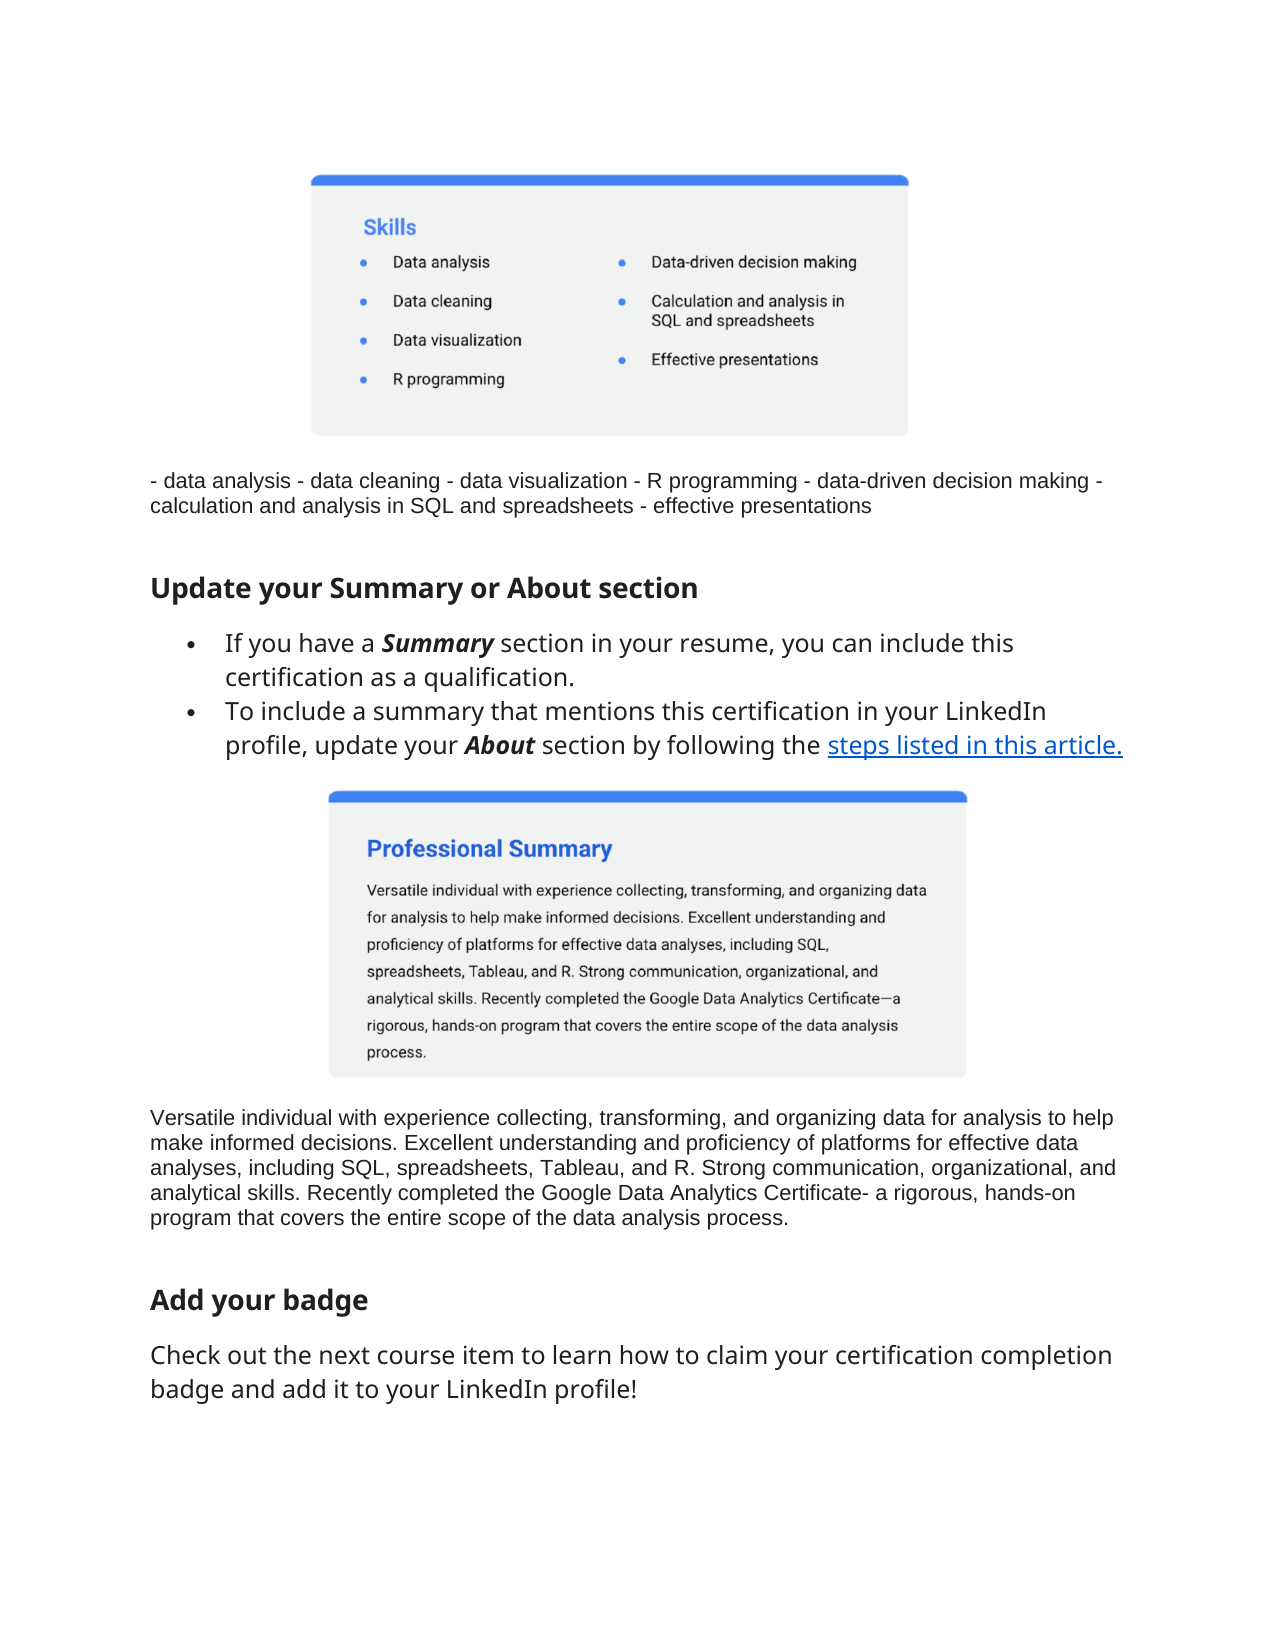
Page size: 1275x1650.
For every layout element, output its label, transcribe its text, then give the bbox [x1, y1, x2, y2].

text Update your Summary or About section [150, 568, 1125, 607]
picture [150, 150, 1125, 468]
text Add your badge [150, 1280, 1125, 1319]
text Check out the next course item to learn how to claim your certification completion badge and add it to your LinkedIn profile! [150, 1337, 1125, 1406]
list If you have a Summary section in your resume, you can include this certification as a qualification. [187, 625, 1125, 693]
list To include a summary that mentions this certification in your LinkedIn profile, update your About section by following the steps listed in this article. [187, 693, 1125, 761]
text Versatile individual with experience collecting, transforming, and organizing data for analysis to help make informed decisions. Excellent understanding and proficiency of platforms for effective data analyses, including SQL, spreadsheets, Tableau, and R. Strong communication, organizational, and analytical skills. Recently completed the Google Data Analytics Certificate- a rigorous, hands-on program that covers the entire scope of the data analysis process. [150, 1105, 1125, 1230]
picture [150, 761, 1125, 1105]
text - data analysis - data cleaning - data visualization - R programming - data-driven decision making - calculation and analysis in SQL and spreadsheets - effective presentations [150, 468, 1125, 518]
